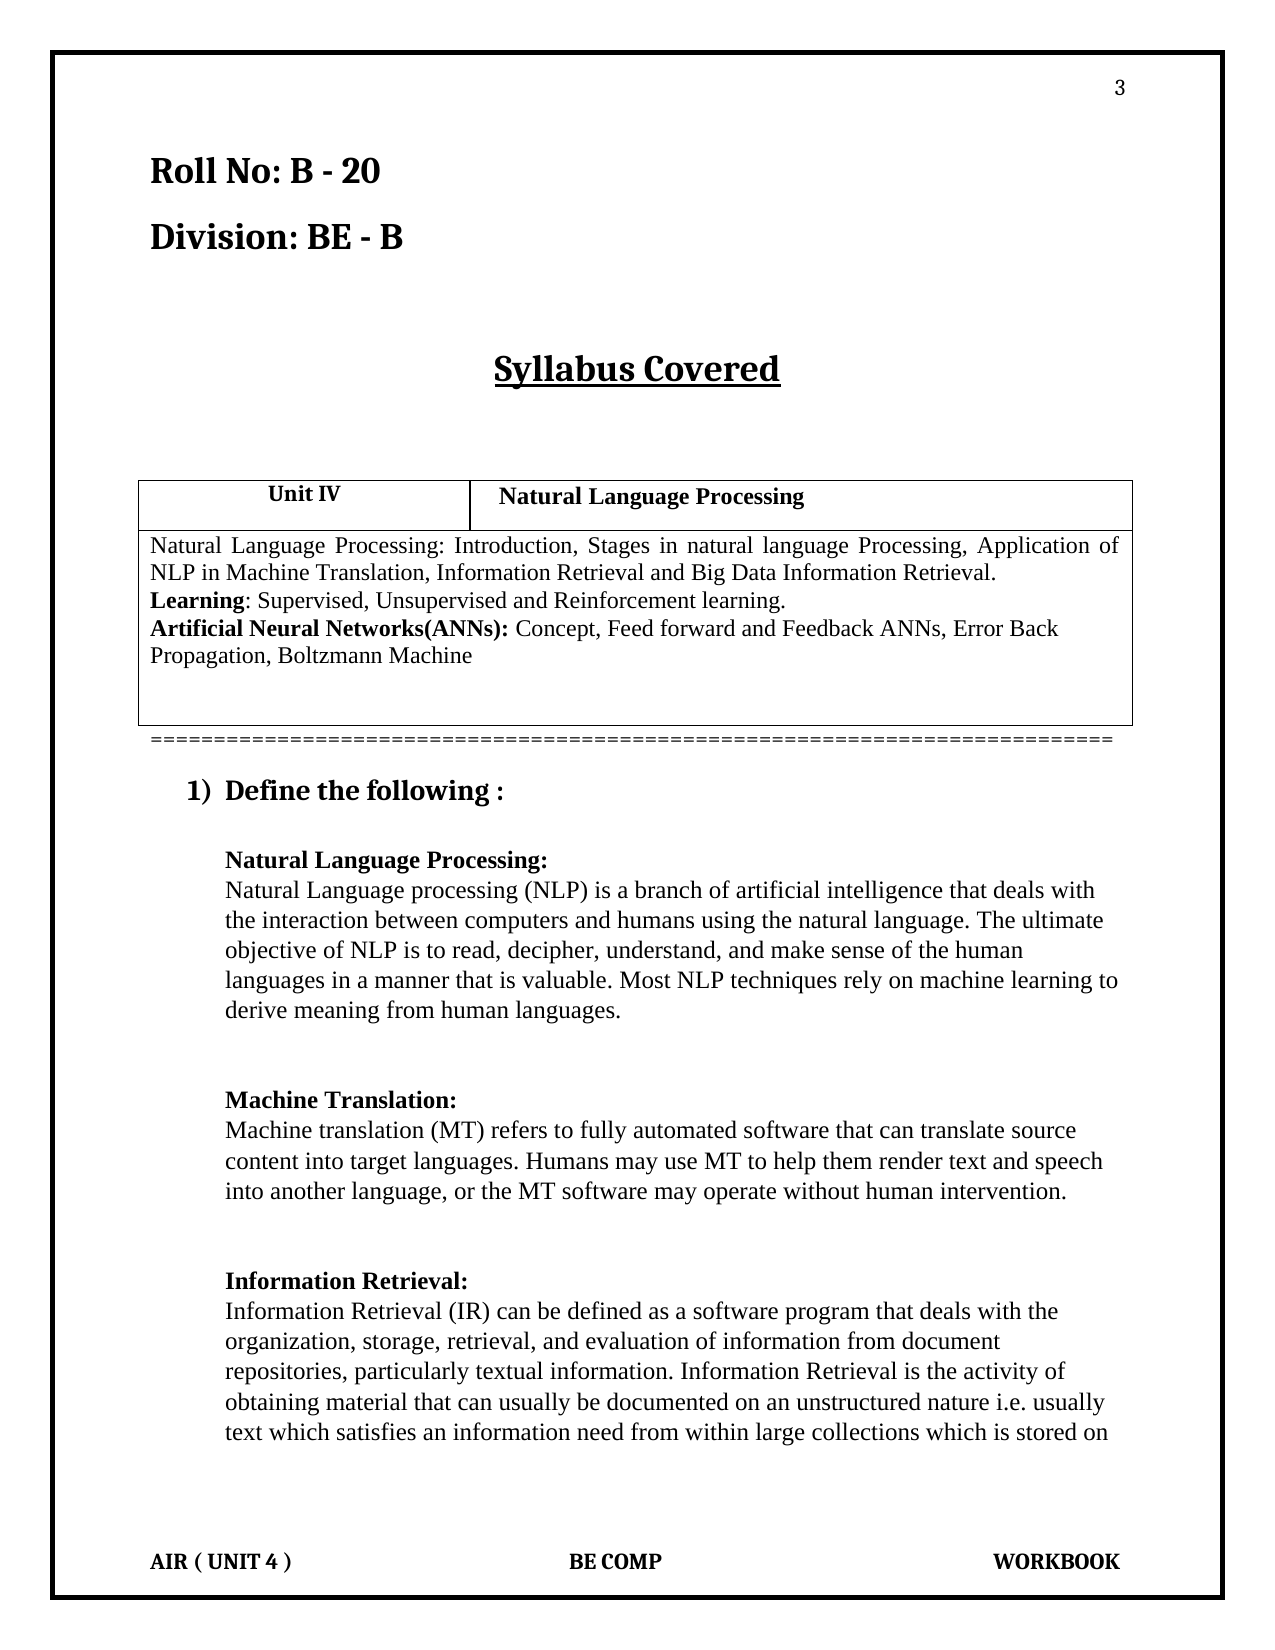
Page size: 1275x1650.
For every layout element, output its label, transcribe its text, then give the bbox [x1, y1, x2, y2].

text Syllabus Covered [150, 348, 1125, 391]
list Machine translation (MT) refers to fully automated software that can translate source content into target languages. Humans may use MT to help them render text and speech into another language, or the MT software may operate without human intervention. [225, 1116, 1125, 1204]
table_cell Natural Language Processing: Introduction, Stages in natural language Processing, Application of NLP in Machine Translation, Information Retrieval and Big Data Information Retrieval. Learning: Supervised, Unsupervised and Reinforcement learning. Artificial Neural Networks(ANNs): Concept, Feed forward and Feedback ANNs, Error Back Propagation, Boltzmann Machine [139, 531, 1132, 725]
table_header [471, 481, 1132, 530]
list Natural Language processing (NLP) is a branch of artificial intelligence that deals with the interaction between computers and humans using the natural language. The ultimate objective of NLP is to read, decipher, understand, and make sense of the human languages in a manner that is valuable. Most NLP techniques rely on machine learning to derive meaning from human languages. [225, 875, 1125, 1024]
text ============================================================================ [150, 726, 1125, 752]
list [225, 1266, 1125, 1445]
text Roll No: B - 20 [150, 150, 1125, 193]
text Division: BE - B [150, 216, 1125, 259]
list Machine Translation: [225, 1086, 1125, 1114]
list Natural Language Processing: [225, 845, 1125, 873]
table_header Unit IV [139, 481, 469, 530]
list Define the following : [187, 774, 1125, 808]
